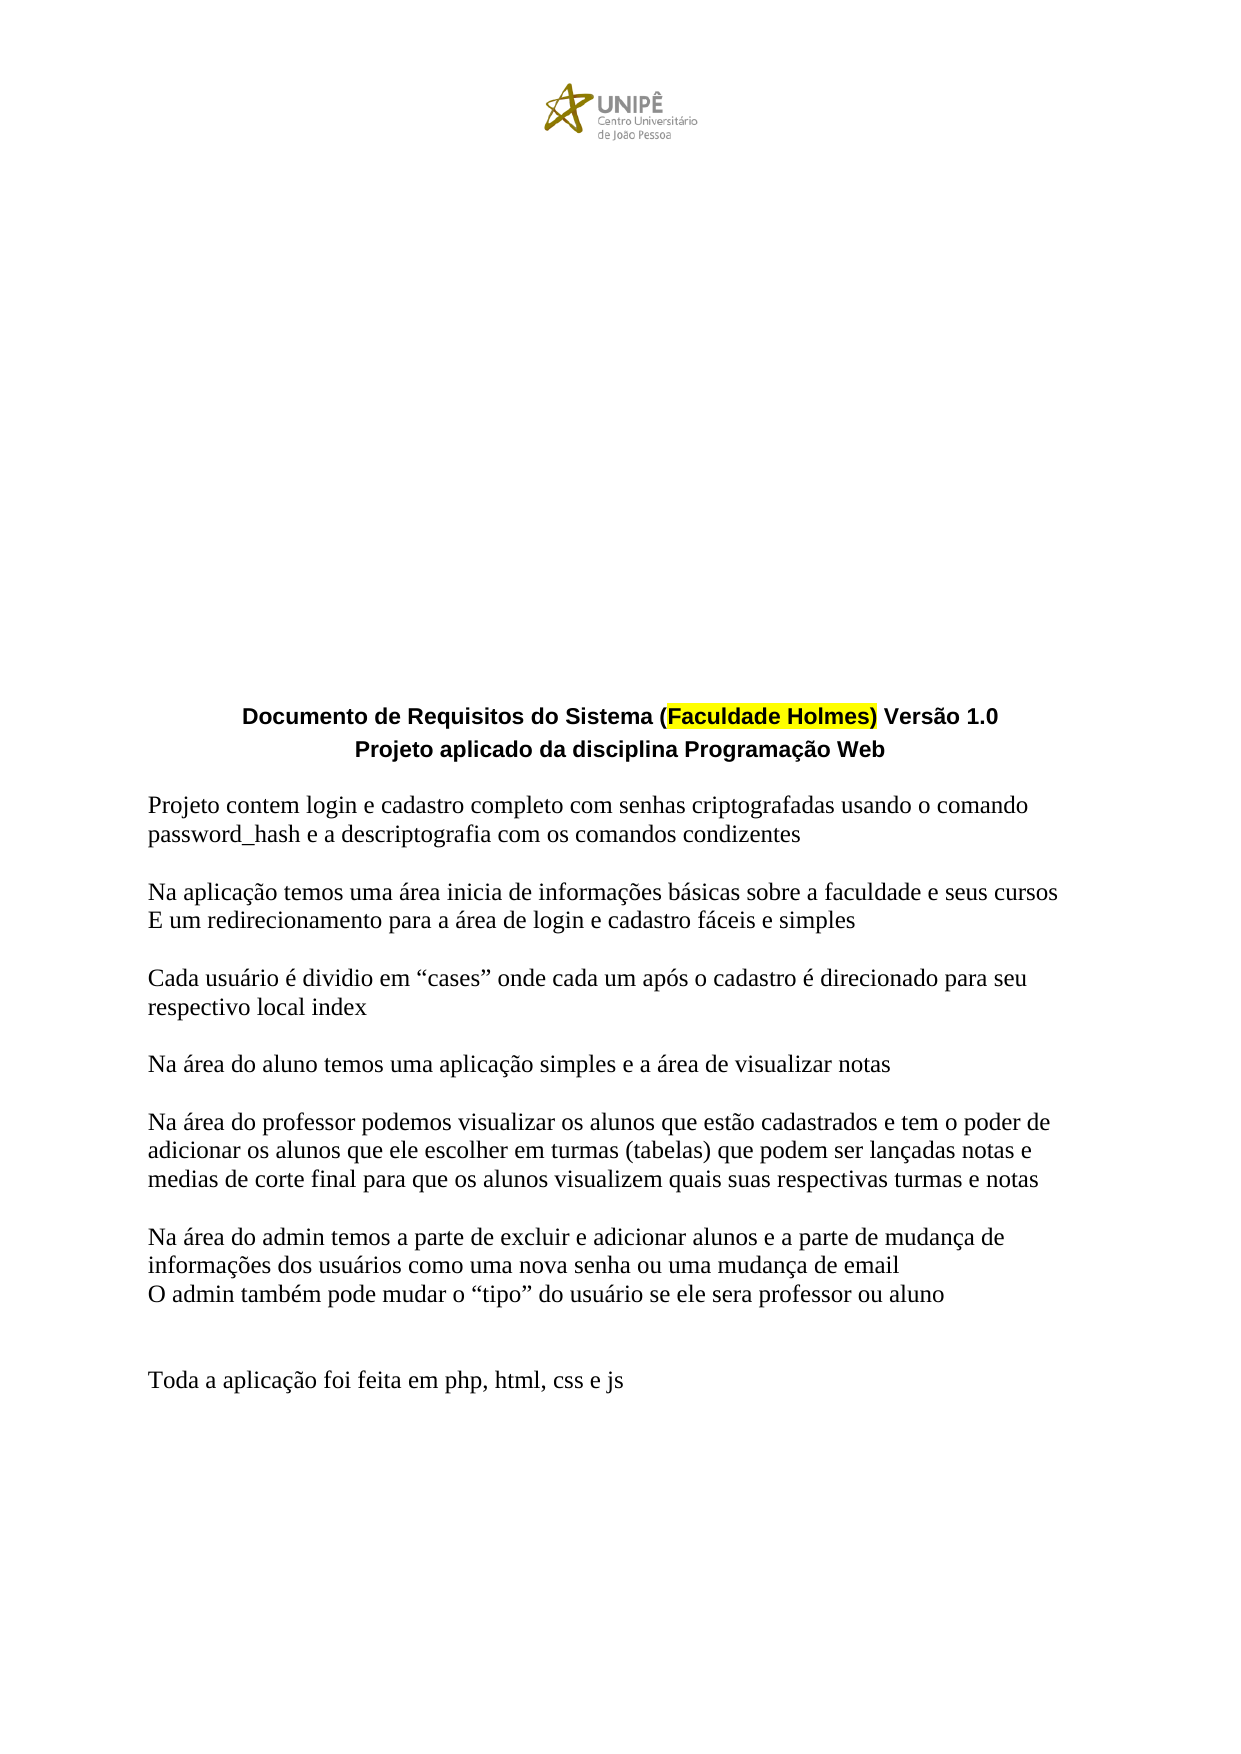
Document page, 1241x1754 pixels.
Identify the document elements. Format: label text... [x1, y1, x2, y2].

text Na área do admin temos a parte de excluir e adicionar alunos e a parte de mudança de informações dos usuários como uma nova senha ou uma mudança de email [148, 1222, 1092, 1279]
text Na área do professor podemos visualizar os alunos que estão cadastrados e tem o poder de adicionar os alunos que ele escolher em turmas (tabelas) que podem ser lançadas notas e medias de corte final para que os alunos visualizem quais suas respectivas turmas e notas [148, 1107, 1092, 1193]
text Documento de Requisitos do Sistema (Faculdade Holmes) Versão 1.0 [148, 703, 667, 729]
text Documento de Requisitos do Sistema (Faculdade Holmes) Versão 1.0 [877, 703, 1092, 729]
text E um redirecionamento para a área de login e cadastro fáceis e simples [148, 906, 1092, 934]
text Cada usuário é dividio em “cases” onde cada um após o cadastro é direcionado para seu respectivo local index [148, 963, 1092, 1021]
text Projeto aplicado da disciplina Programação Web [148, 736, 1092, 762]
text O admin também pode mudar o “tipo” do usuário se ele sera professor ou aluno [148, 1279, 1092, 1308]
text Na área do aluno temos uma aplicação simples e a área de visualizar notas [148, 1049, 1092, 1078]
text Na aplicação temos uma área inicia de informações básicas sobre a faculdade e seus cursos [148, 877, 1092, 906]
text Toda a aplicação foi feita em php, html, css e js [148, 1366, 1092, 1394]
picture [541, 76, 699, 147]
text Projeto contem login e cadastro completo com senhas criptografadas usando o comando password_hash e a descriptografia com os comandos condizentes [148, 791, 1092, 848]
